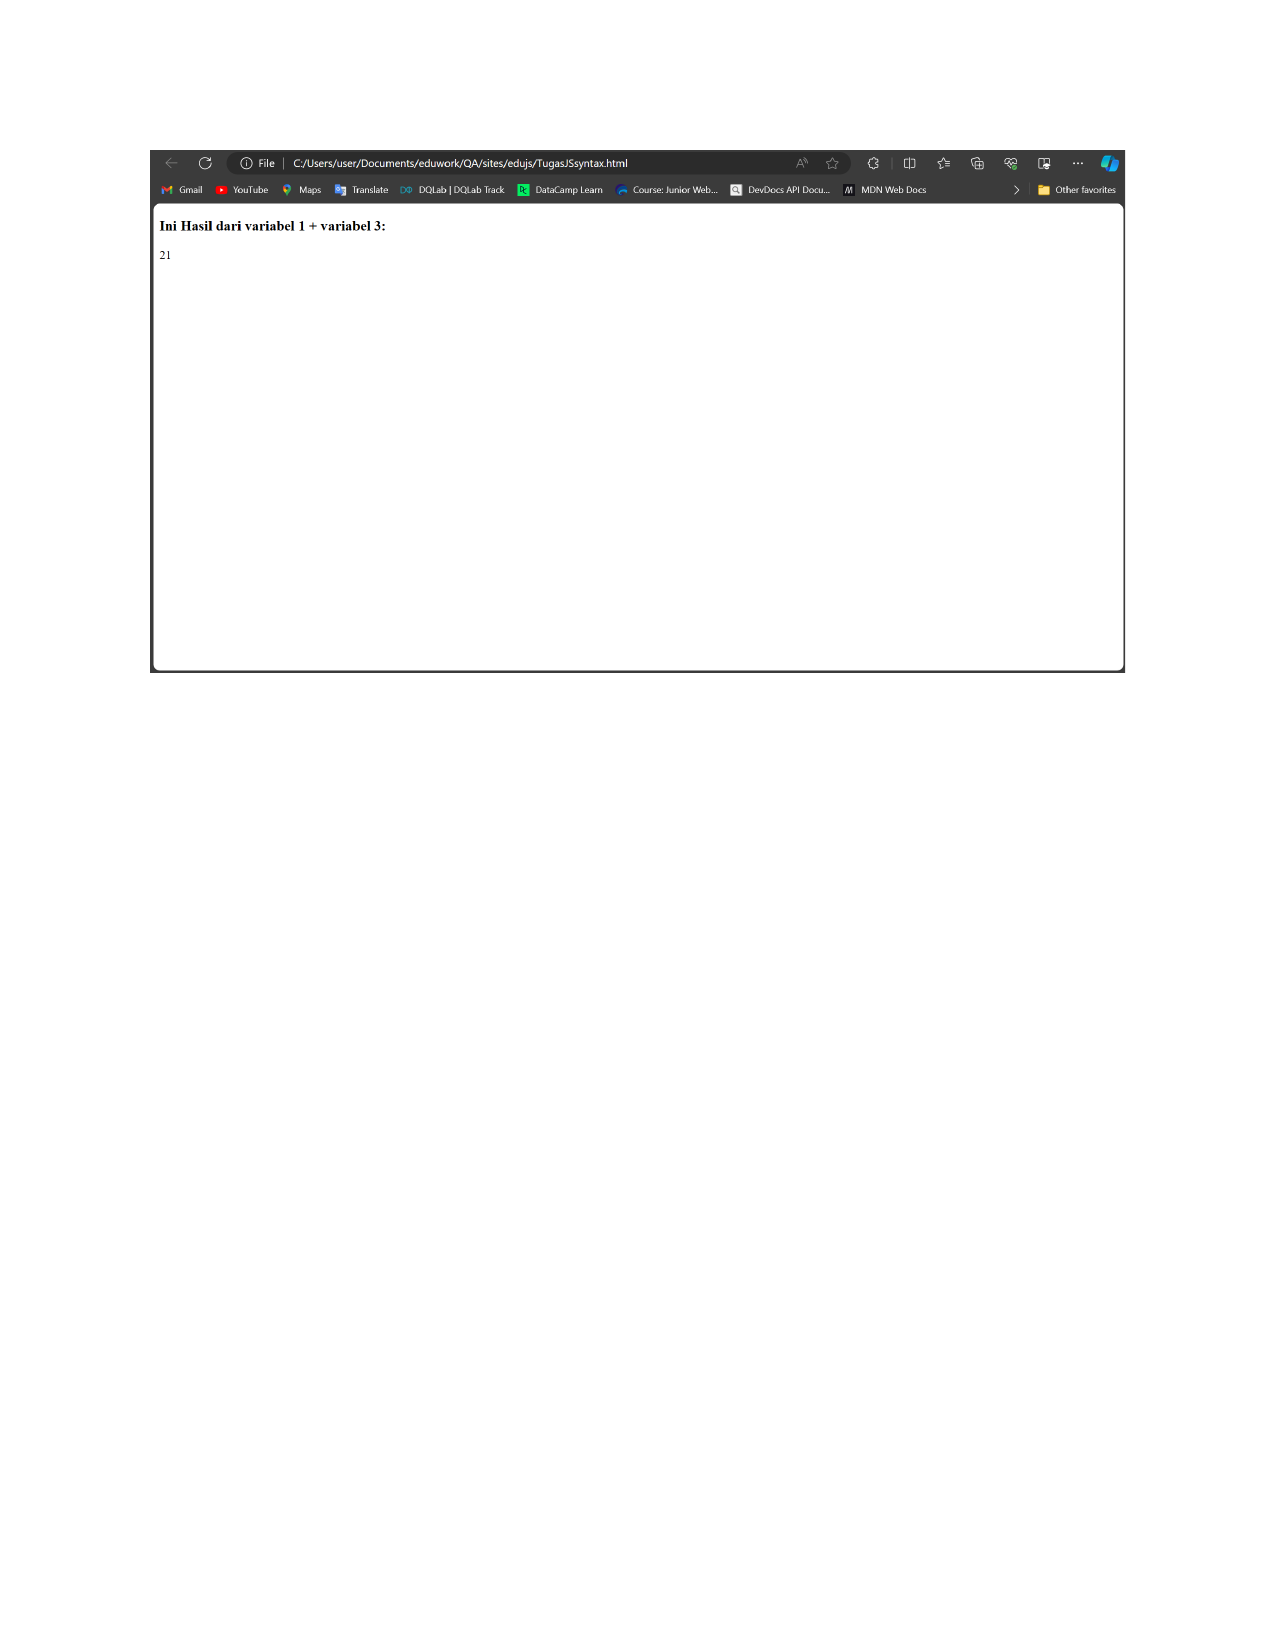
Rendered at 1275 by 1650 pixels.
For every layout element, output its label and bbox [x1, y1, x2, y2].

picture [150, 150, 1125, 673]
